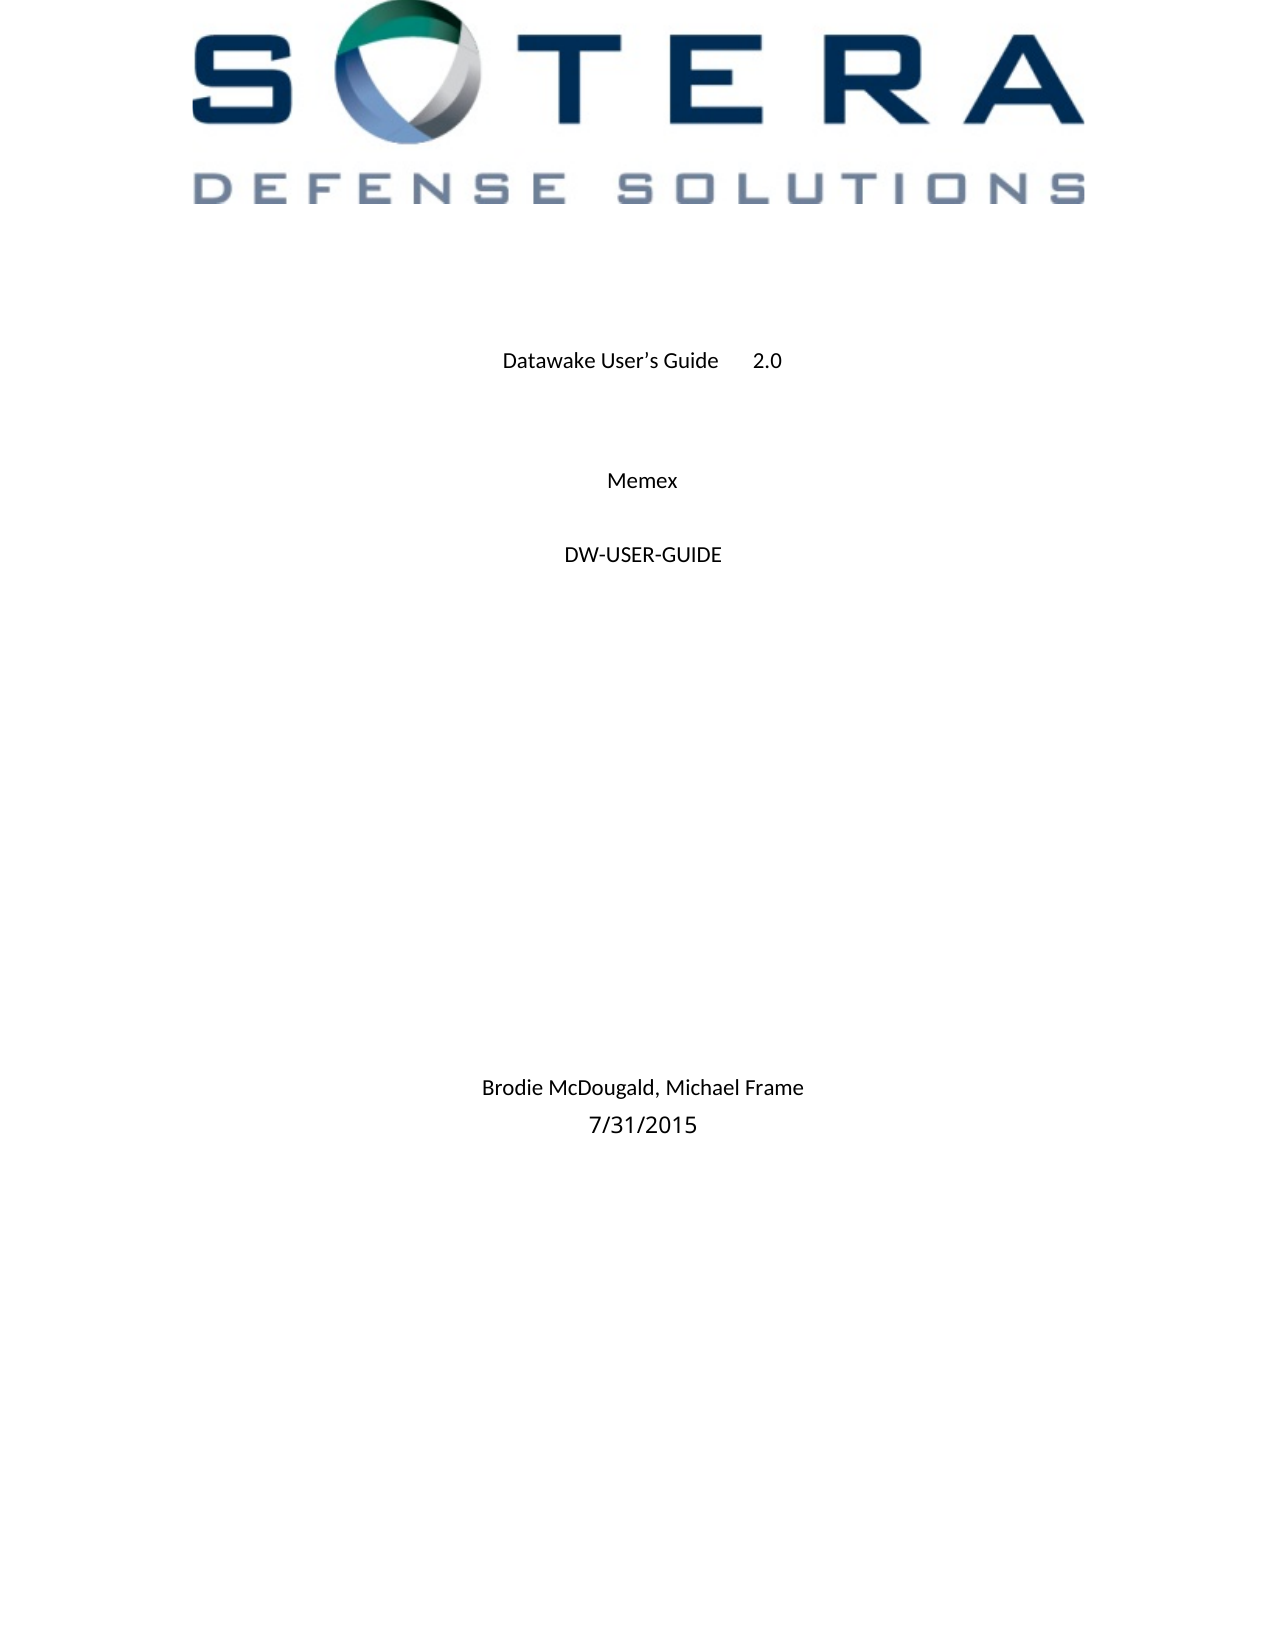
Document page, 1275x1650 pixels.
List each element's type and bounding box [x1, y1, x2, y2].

picture [192, 0, 1085, 204]
